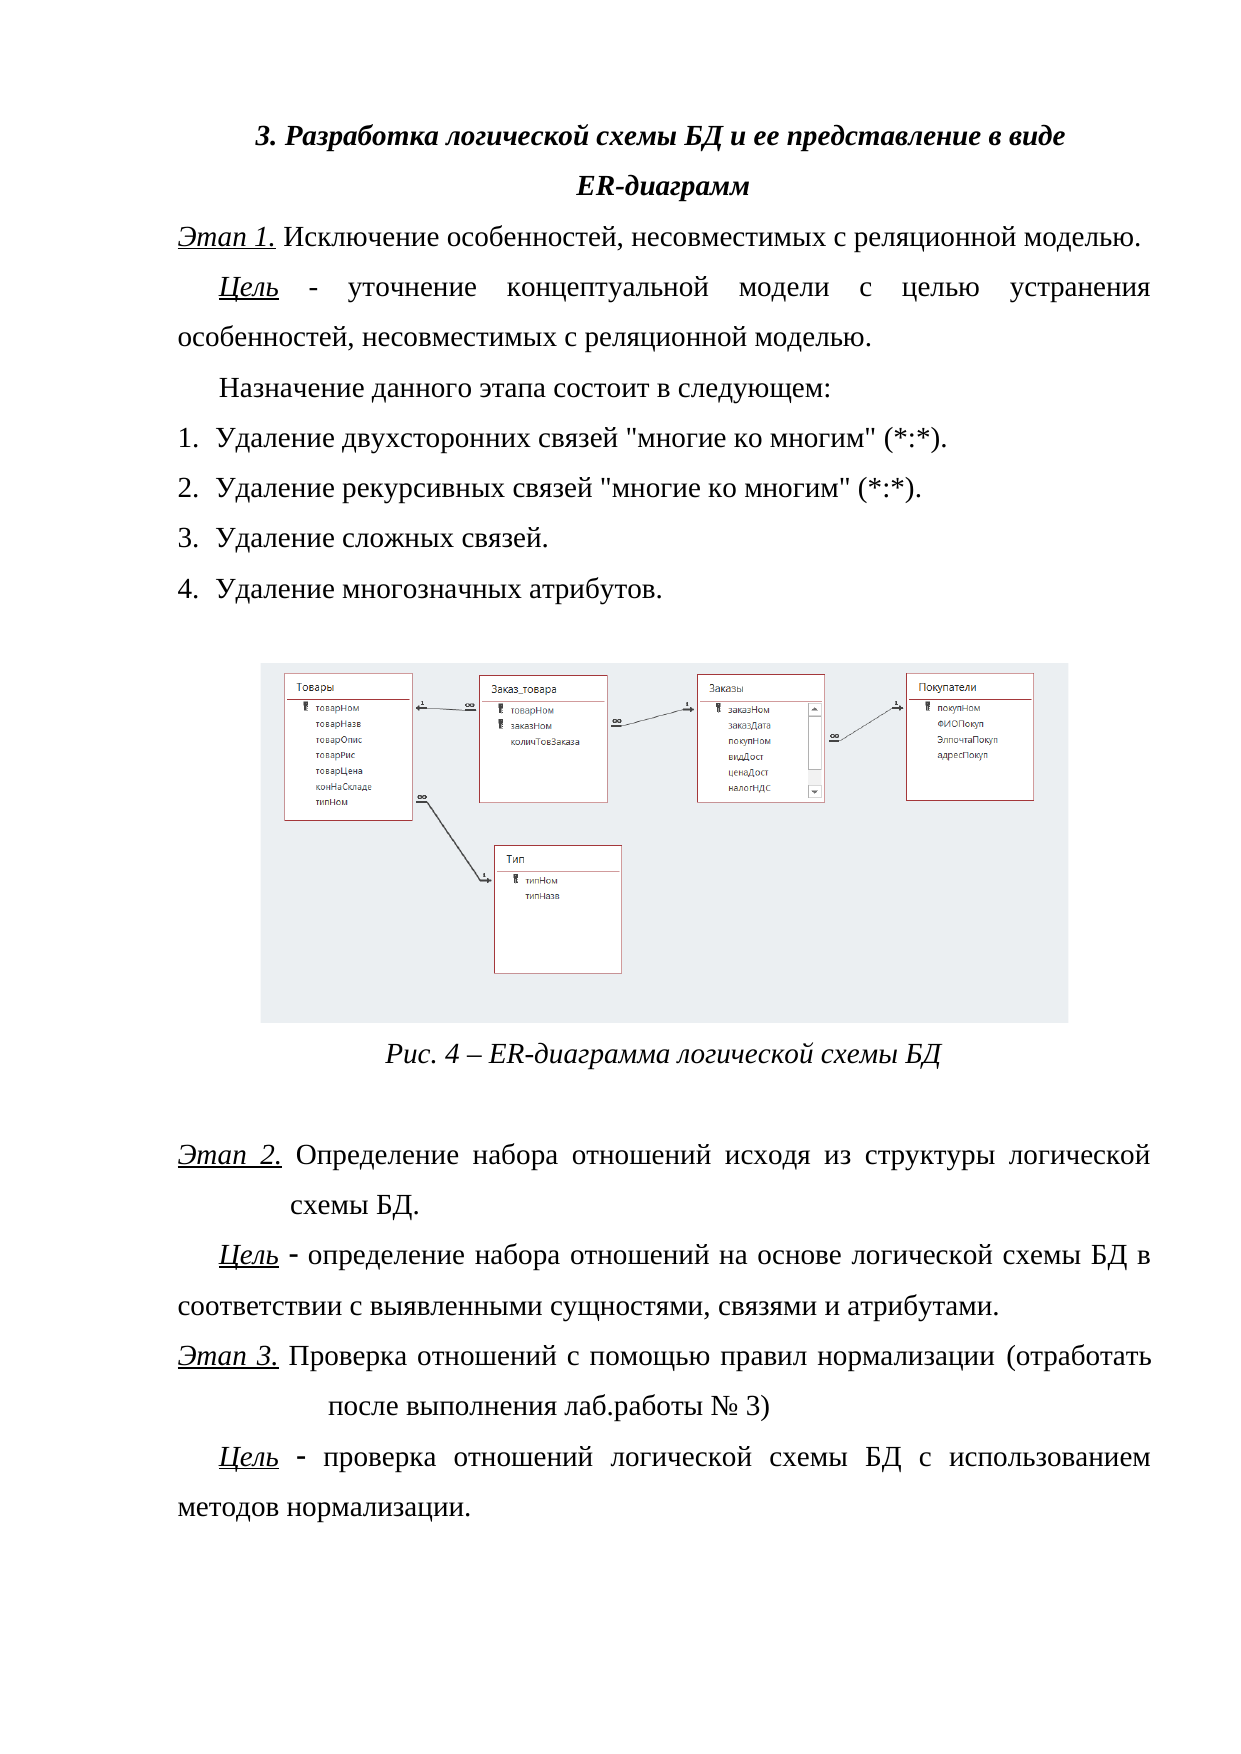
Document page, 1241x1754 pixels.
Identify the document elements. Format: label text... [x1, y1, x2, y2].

list Удаление многозначных атрибутов. [177, 571, 1152, 604]
text Этап 2. Определение набора отношений исходя из структуры логической схемы БД. [177, 1137, 1152, 1221]
text 3. Разработка логической схемы БД и ее представление в виде ER-диаграмм [177, 118, 1152, 202]
text Цель - уточнение концептуальной модели с целью устранения особенностей, несовместимых с реляционной моделью. [177, 269, 1152, 353]
list Удаление рекурсивных связей "многие ко многим" (*:*). [177, 470, 1152, 504]
list Удаление двухсторонних связей "многие ко многим" (*:*). [177, 420, 1152, 453]
text Цель определение набора отношений на основе логической схемы БД в соответствии с выявленными сущностями, связями и атрибутами. [177, 1237, 1152, 1321]
text Цель проверка отношений логической схемы БД с использованием методов нормализации. [177, 1439, 1152, 1523]
text Назначение данного этапа состоит в следующем: [177, 370, 1152, 403]
list Удаление сложных связей. [177, 521, 1152, 554]
text Этап 3. Проверка отношений с помощью правил нормализации (отработать после выполнения лаб.работы № 3) [177, 1338, 1152, 1422]
text Этап 1. Исключение особенностей, несовместимых с реляционной моделью. [177, 219, 1152, 252]
text Рис. 4 – ER-диаграмма логической схемы БД [177, 1036, 1152, 1070]
picture [260, 663, 1069, 1023]
